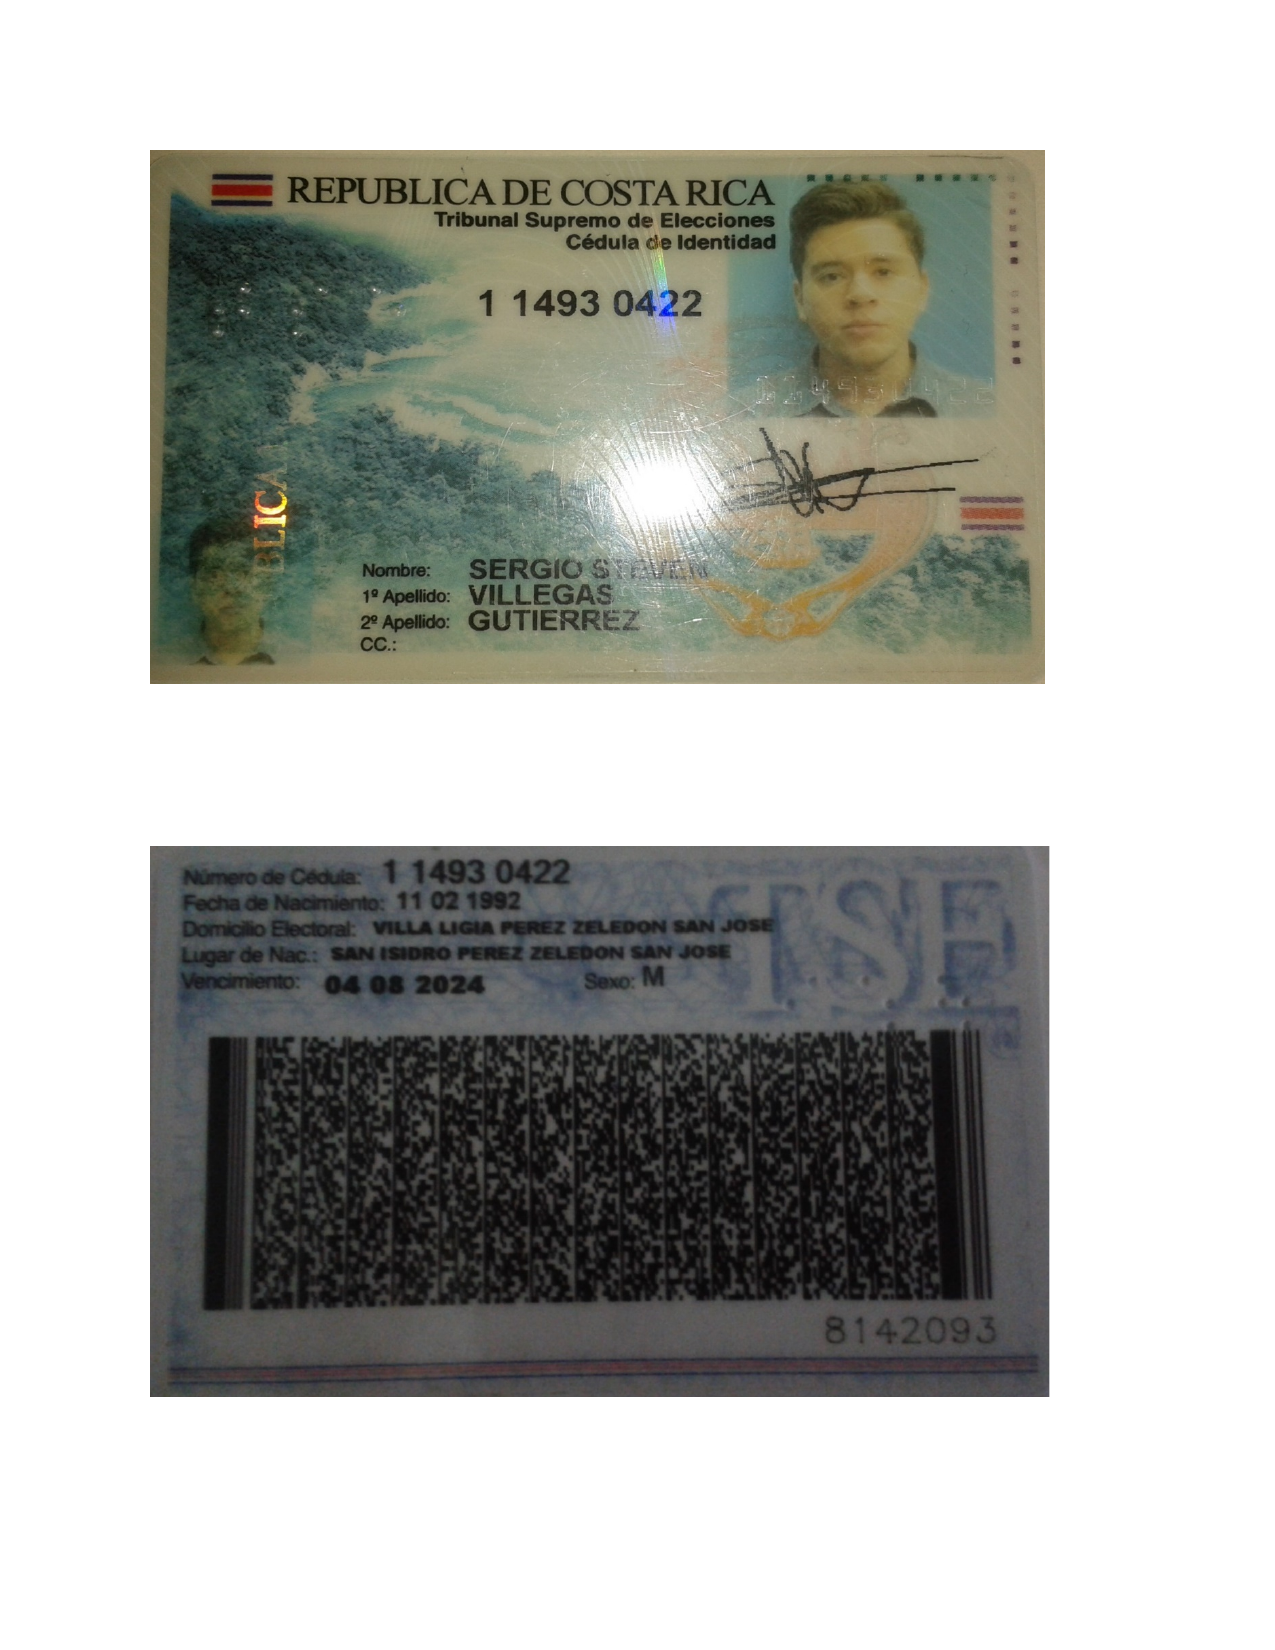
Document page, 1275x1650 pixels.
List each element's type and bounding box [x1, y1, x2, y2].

picture [150, 846, 1050, 1397]
picture [150, 150, 1045, 684]
